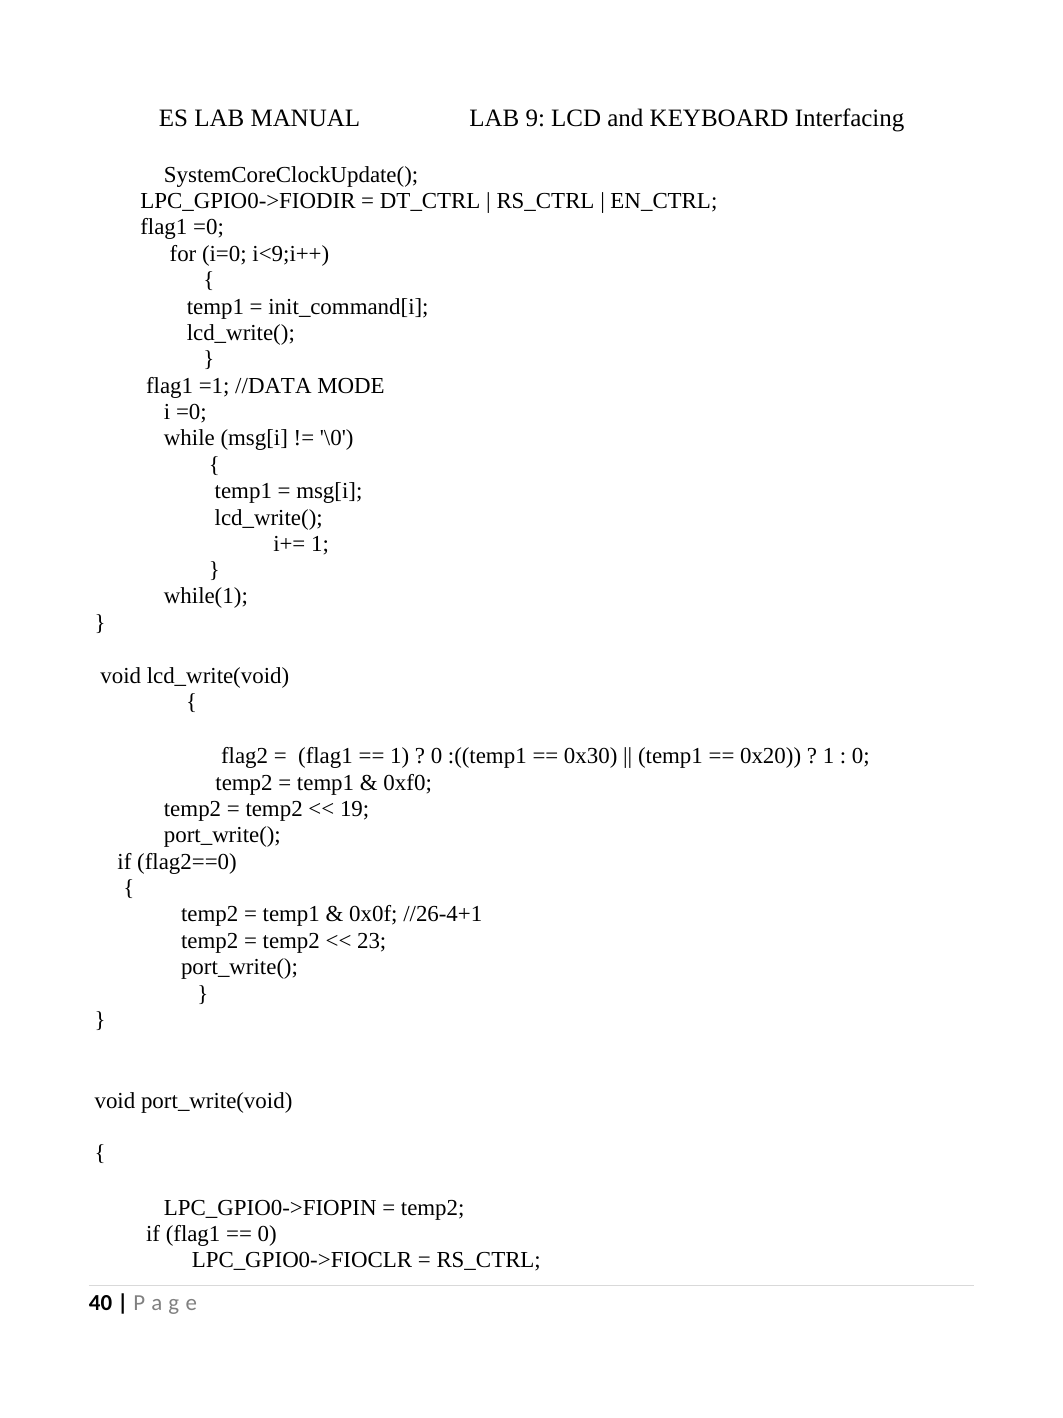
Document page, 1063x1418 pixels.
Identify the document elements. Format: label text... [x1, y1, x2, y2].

text LPC_GPIO0->FIOPIN = temp2; [89, 1194, 974, 1220]
text i =0; [89, 398, 974, 424]
text { [89, 874, 974, 901]
text void port_write(void) [89, 1087, 974, 1113]
text lcd_write(); [89, 319, 974, 345]
text } [89, 1006, 974, 1032]
text LPC_GPIO0->FIODIR = DT_CTRL | RS_CTRL | EN_CTRL; [89, 187, 974, 214]
text SystemCoreClockUpdate(); [89, 161, 974, 187]
text while (msg[i] != '\0') [89, 424, 974, 451]
text if (flag2==0) [89, 848, 974, 874]
text flag1 =0; [89, 214, 974, 240]
text } [89, 556, 974, 583]
text i+= 1; [89, 530, 974, 556]
text { [89, 451, 974, 477]
text { [89, 688, 974, 714]
text port_write(); [89, 821, 974, 848]
text flag1 =1; //DATA MODE [89, 372, 974, 398]
text } [89, 979, 974, 1006]
text temp2 = temp2 << 23; [89, 927, 974, 953]
text while(1); [89, 583, 974, 609]
text LPC_GPIO0->FIOCLR = RS_CTRL; [89, 1246, 974, 1273]
text port_write(); [89, 953, 974, 979]
text } [89, 345, 974, 372]
text temp1 = msg[i]; [89, 477, 974, 503]
text void lcd_write(void) [89, 662, 974, 688]
text temp2 = temp1 & 0xf0; [164, 769, 974, 795]
text for (i=0; i<9;i++) [89, 240, 974, 266]
text if (flag1 == 0) [89, 1220, 974, 1246]
text temp1 = init_command[i]; [89, 293, 974, 319]
text { [89, 1139, 974, 1166]
text lcd_write(); [89, 503, 974, 530]
text temp2 = temp1 & 0x0f; //26-4+1 [89, 901, 974, 927]
text { [89, 266, 974, 293]
text flag2 = (flag1 == 1) ? 0 :((temp1 == 0x30) || (temp1 == 0x20)) ? 1 : 0; [89, 742, 974, 769]
text temp2 = temp2 << 19; [89, 795, 974, 821]
text } [89, 609, 974, 635]
